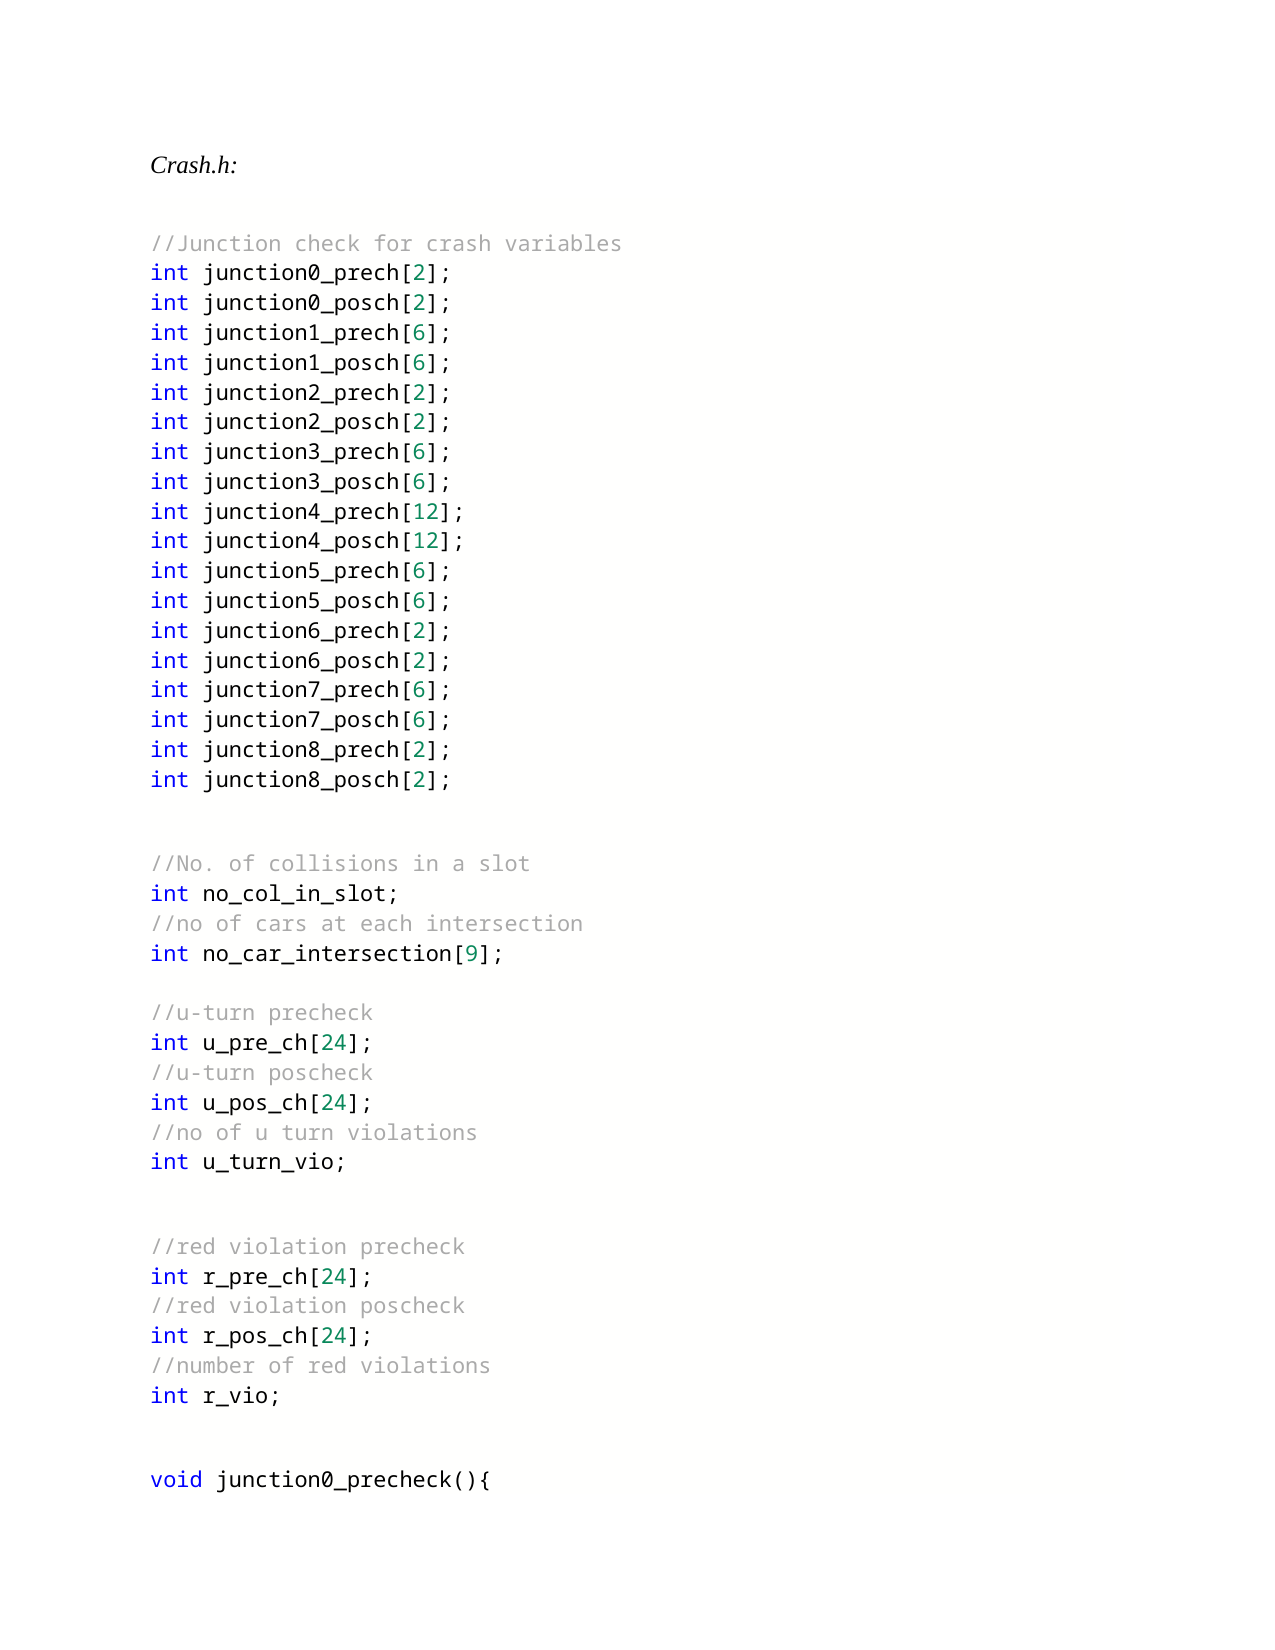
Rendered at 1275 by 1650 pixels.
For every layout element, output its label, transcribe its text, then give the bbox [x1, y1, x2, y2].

text int junction8_posch[2]; [150, 764, 1125, 793]
text int u_pos_ch[24]; [150, 1087, 1125, 1116]
text int junction8_prech[2]; [150, 734, 1125, 764]
text int junction4_posch[12]; [150, 525, 1125, 555]
text int junction0_posch[2]; [150, 287, 1125, 317]
text int junction7_prech[6]; [150, 674, 1125, 704]
text int junction2_posch[2]; [150, 406, 1125, 436]
text //Junction check for crash variables [150, 227, 1125, 257]
text int junction5_prech[6]; [150, 555, 1125, 585]
text //No. of collisions in a slot [150, 848, 1125, 878]
text //number of red violations [150, 1350, 1125, 1380]
text Crash.h: [150, 150, 1125, 179]
text //u-turn precheck [150, 997, 1125, 1027]
text //no of u turn violations [150, 1116, 1125, 1146]
text int junction0_prech[2]; [150, 257, 1125, 287]
text int junction6_prech[2]; [150, 615, 1125, 644]
text int r_pos_ch[24]; [150, 1320, 1125, 1350]
text int junction2_prech[2]; [150, 376, 1125, 406]
text int junction7_posch[6]; [150, 704, 1125, 734]
text int no_car_intersection[9]; [150, 938, 1125, 967]
text int junction3_posch[6]; [150, 466, 1125, 496]
text int junction3_prech[6]; [150, 436, 1125, 466]
text //no of cars at each intersection [150, 908, 1125, 938]
text int junction5_posch[6]; [150, 585, 1125, 615]
text int r_vio; [150, 1380, 1125, 1409]
text int u_turn_vio; [150, 1146, 1125, 1176]
text //red violation poscheck [150, 1290, 1125, 1320]
text int no_col_in_slot; [150, 878, 1125, 908]
text int junction1_posch[6]; [150, 347, 1125, 376]
text int junction4_prech[12]; [150, 496, 1125, 525]
text int r_pre_ch[24]; [150, 1261, 1125, 1290]
text int junction6_posch[2]; [150, 644, 1125, 674]
text int junction1_prech[6]; [150, 317, 1125, 347]
text void junction0_precheck(){ [150, 1464, 1125, 1494]
text int u_pre_ch[24]; [150, 1027, 1125, 1057]
text //u-turn poscheck [150, 1057, 1125, 1087]
text //red violation precheck [150, 1231, 1125, 1261]
